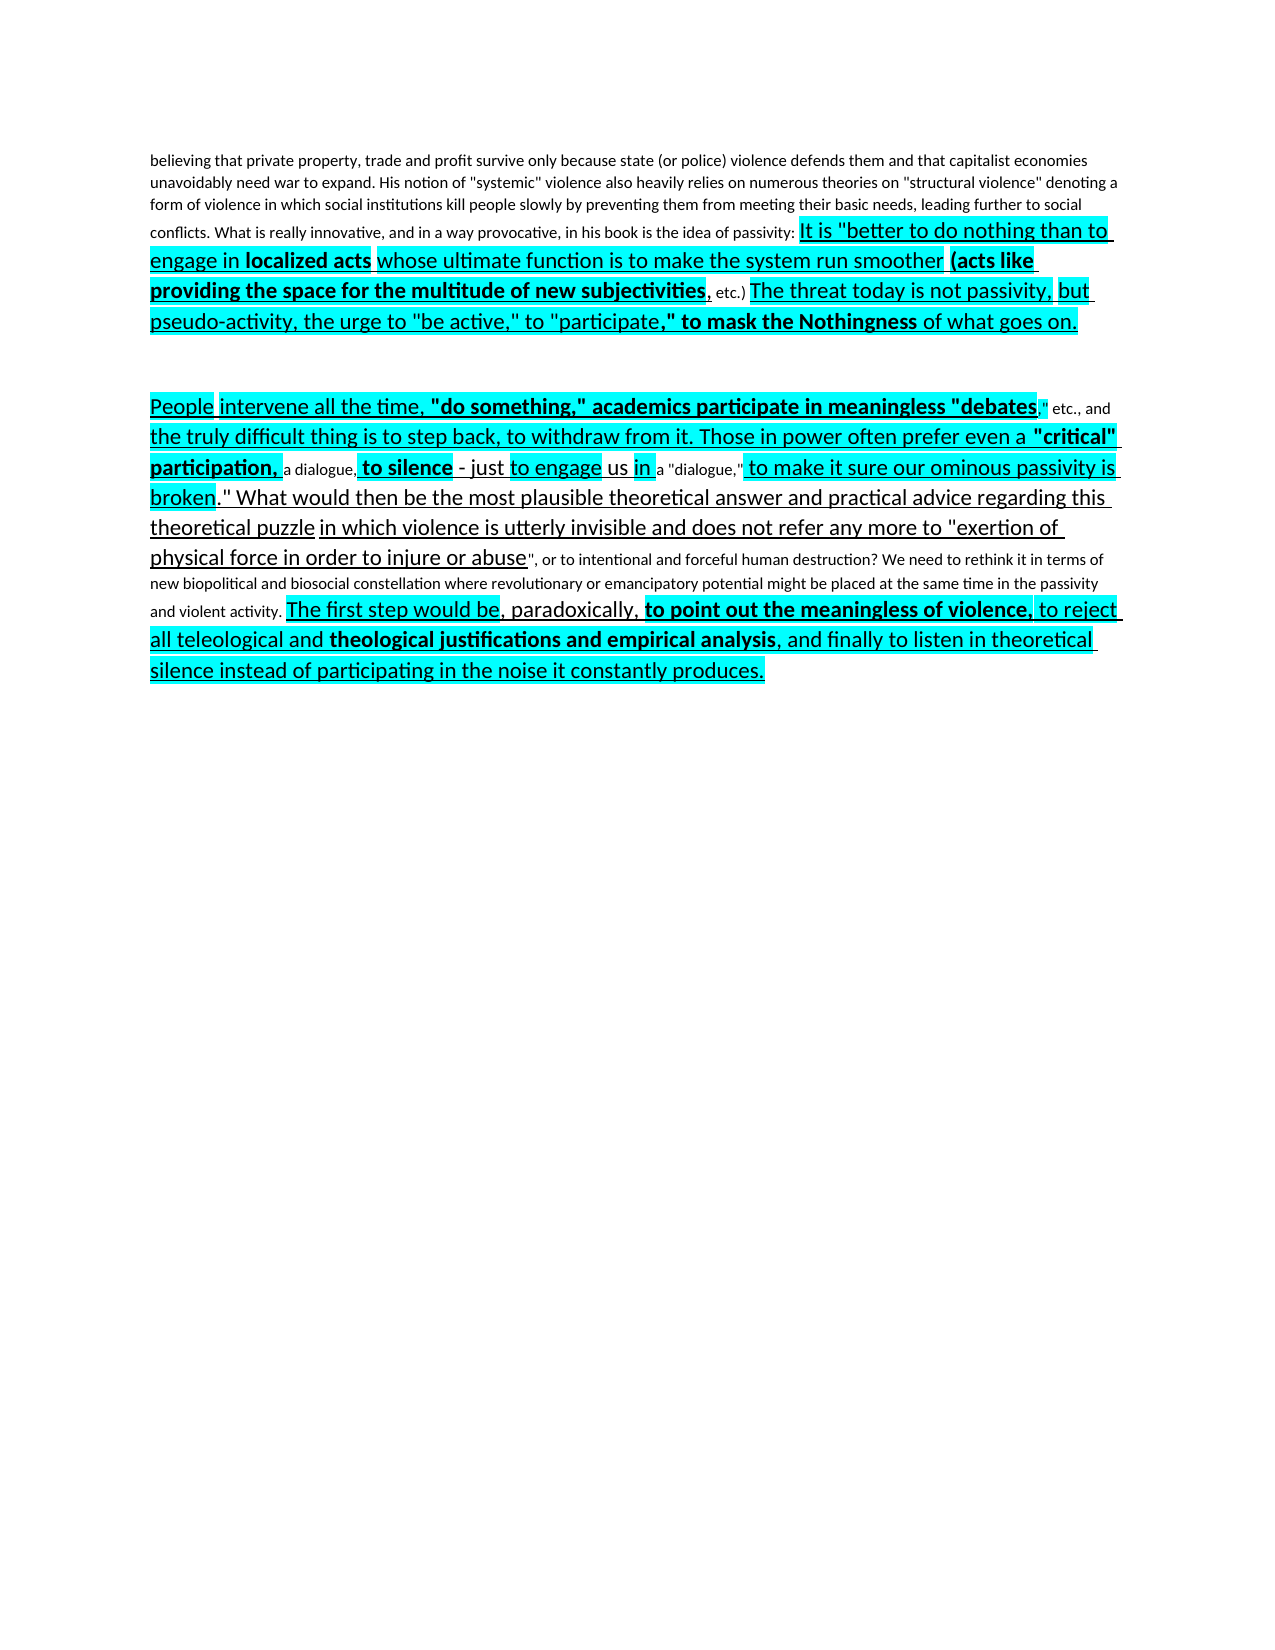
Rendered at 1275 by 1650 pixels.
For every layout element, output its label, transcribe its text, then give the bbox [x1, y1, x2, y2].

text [150, 150, 1125, 335]
text People intervene all the time, "do something," academics participate in meaningless "debates," etc., and the truly difficult thing is to step back, to withdraw from it. Those in power often prefer even a "critical" participation, a dialogue, to silence - just to engage us in a "dialogue," to make it sure our ominous passivity is broken." What would then be the most plausible theoretical answer and practical advice regarding this theoretical puzzle in which violence is utterly invisible and does not refer any more to "exertion of physical force in order to injure or abuse", or to intentional and forceful human destruction? We need to rethink it in terms of new biopolitical and biosocial constellation where revolutionary or emancipatory potential might be placed at the same time in the passivity and violent activity. The first step would be, paradoxically, to point out the meaningless of violence, to reject all teleological and theological justifications and empirical analysis, and finally to listen in theoretical silence instead of participating in the noise it constantly produces. [150, 392, 1125, 684]
